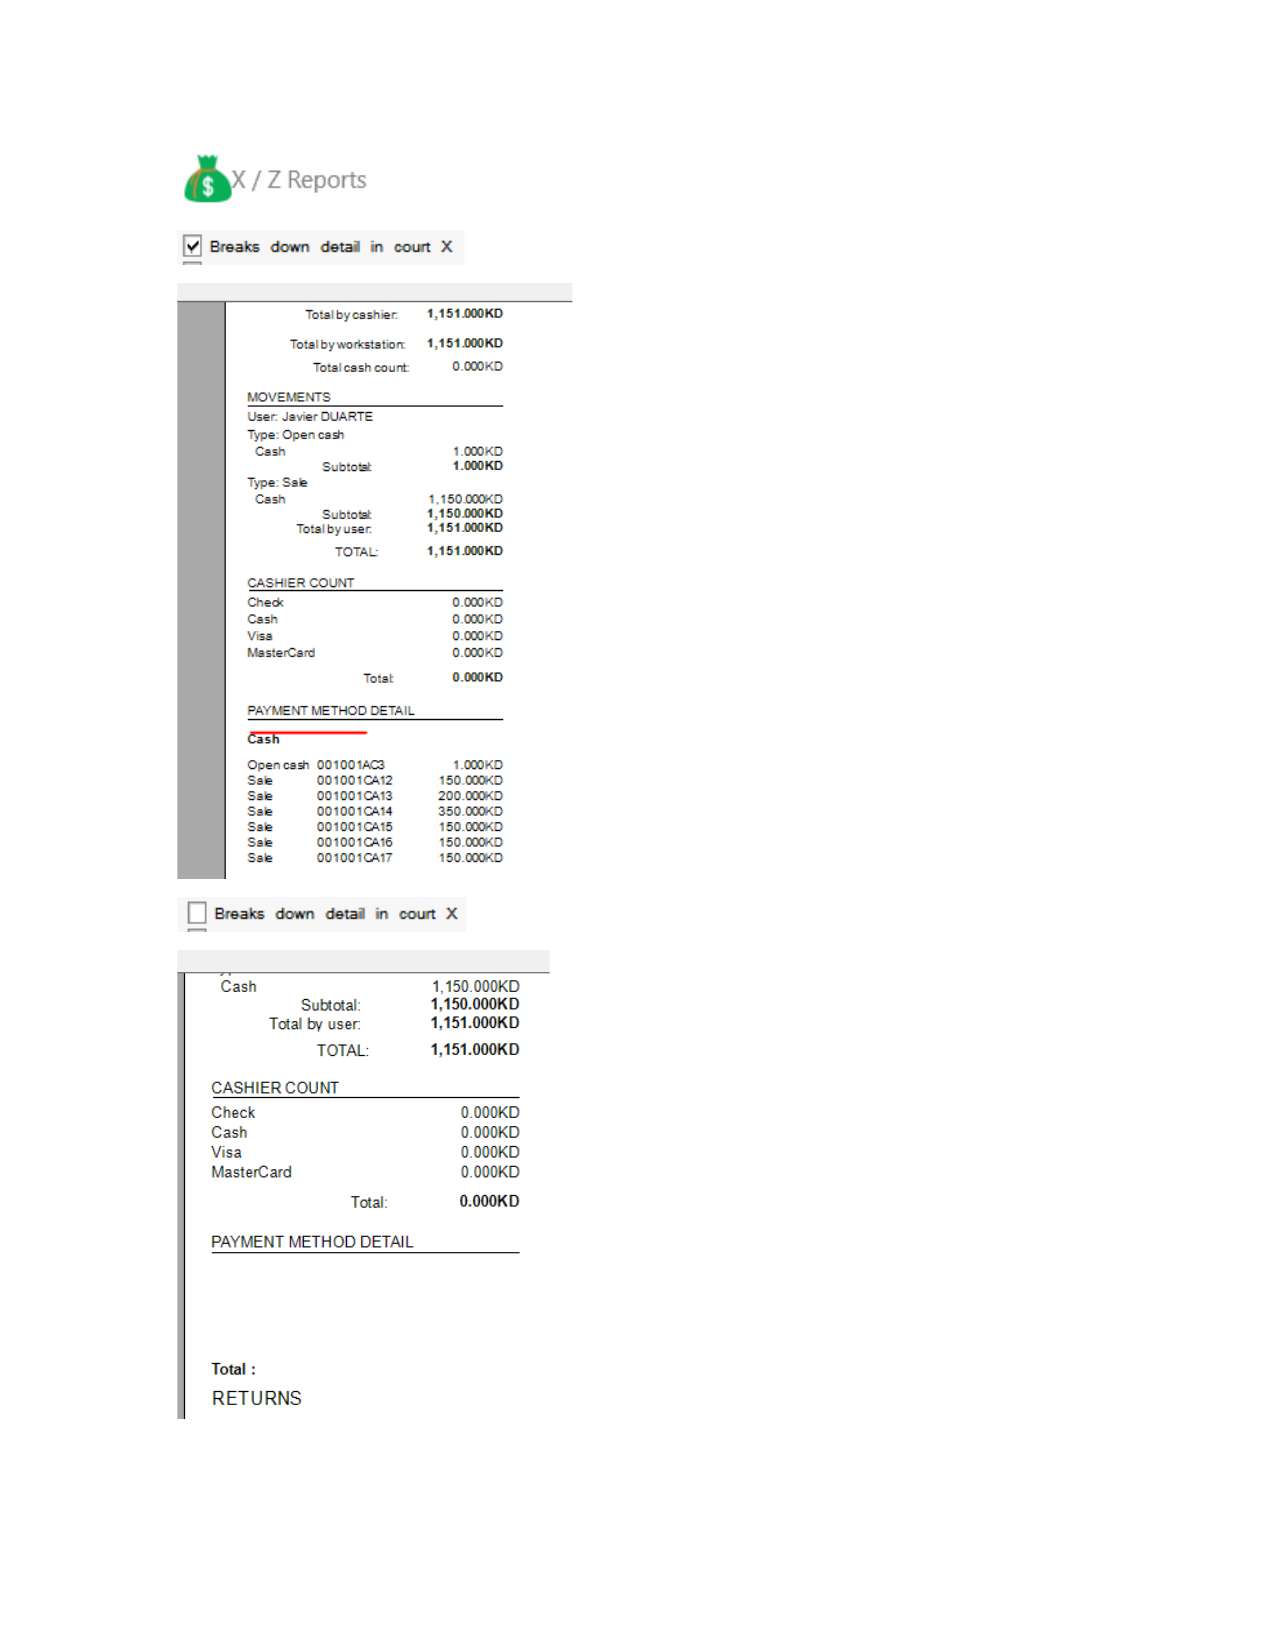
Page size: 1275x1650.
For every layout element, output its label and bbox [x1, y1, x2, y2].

picture [177, 950, 550, 1419]
picture [177, 230, 465, 265]
picture [177, 897, 467, 932]
picture [177, 283, 573, 879]
picture [177, 147, 384, 212]
